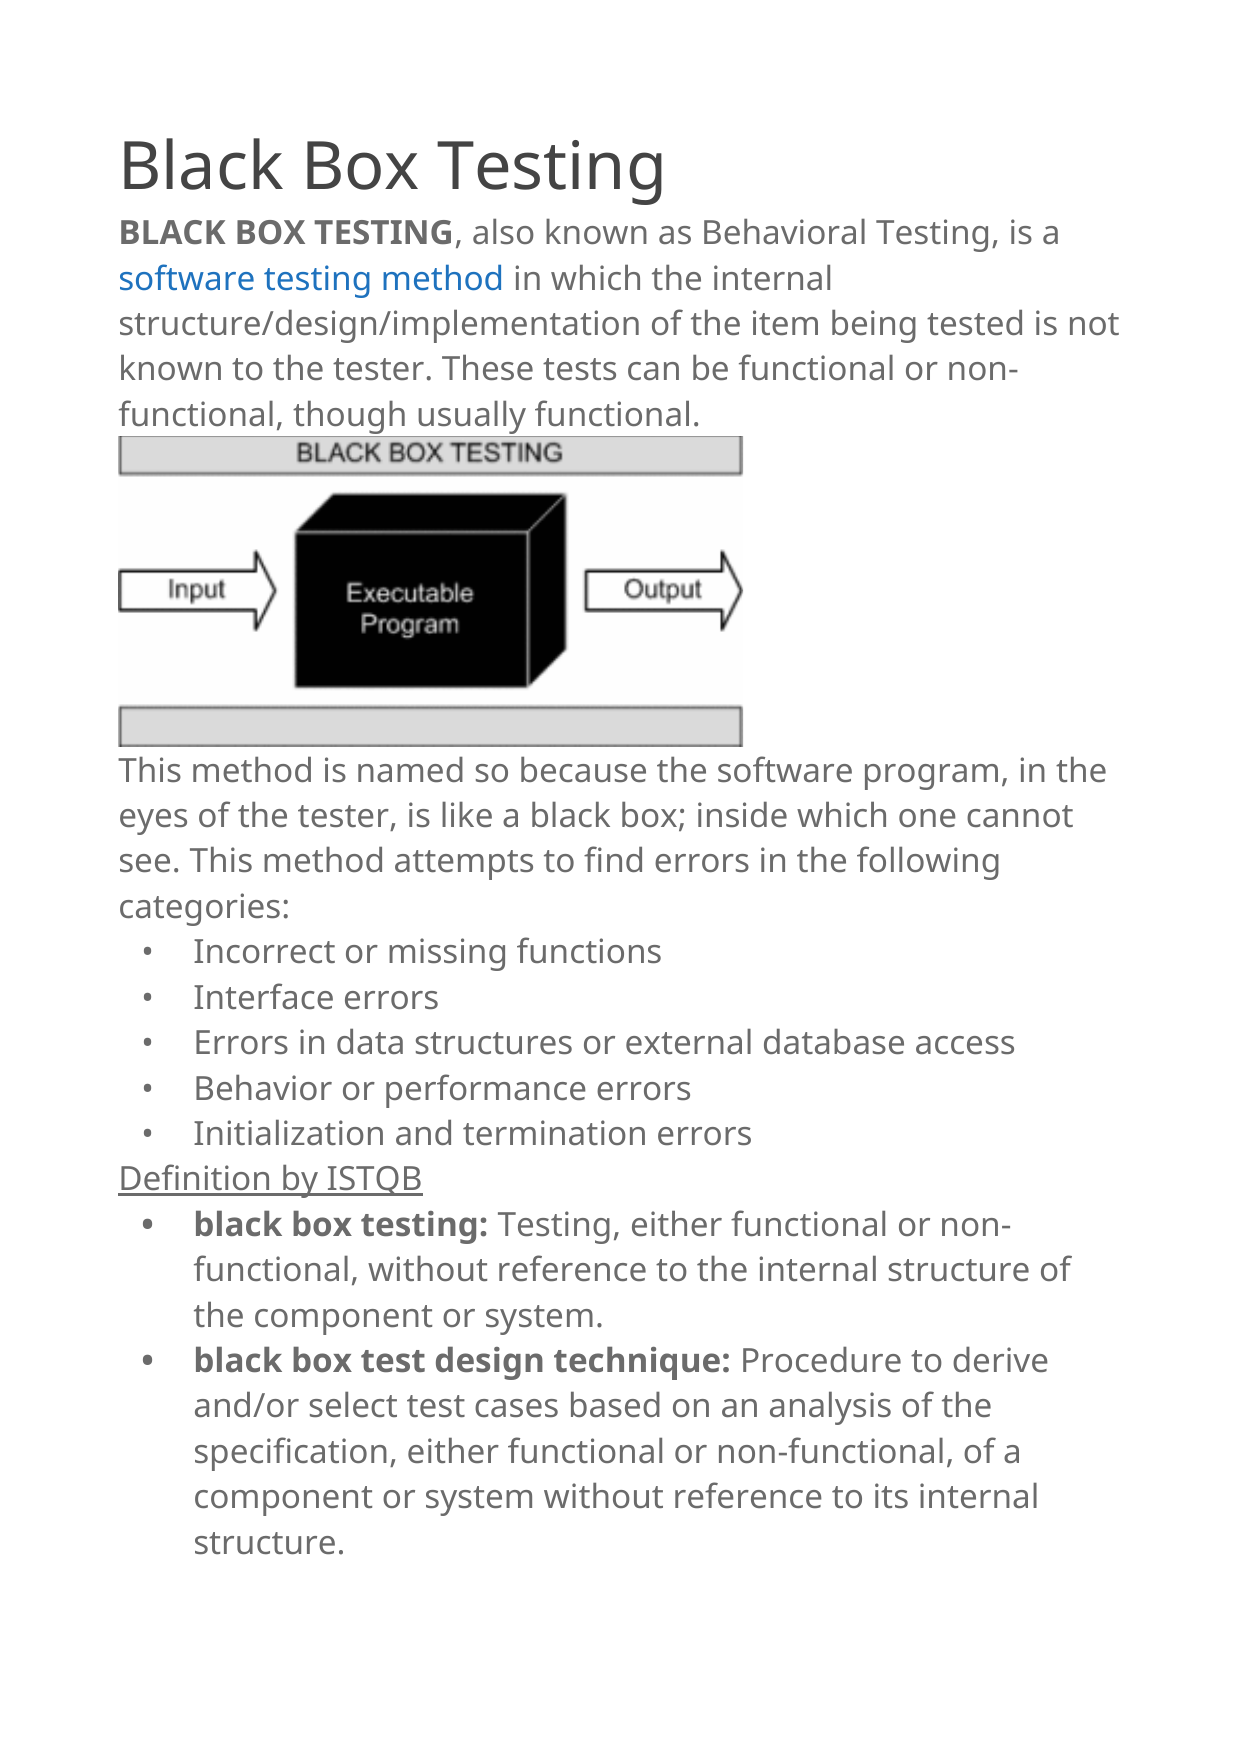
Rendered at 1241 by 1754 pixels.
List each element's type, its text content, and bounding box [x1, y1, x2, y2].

text • black box test design technique: Procedure to derive and/or select test cases based on an analysis of the specification, either functional or non-functional, of a component or system without reference to its internal structure. [118, 1337, 1122, 1564]
text • Errors in data structures or external database access [118, 1019, 1122, 1064]
text BLACK BOX TESTING, also known as Behavioral Testing, is a software testing method in which the internal structure/design/implementation of the item being tested is not known to the tester. These tests can be functional or non-functional, though usually functional. [118, 209, 1122, 436]
text This method is named so because the software program, in the eyes of the tester, is like a black box; inside which one cannot see. This method attempts to find errors in the following categories: [118, 746, 1122, 928]
text • Behavior or performance errors [118, 1064, 1122, 1110]
text • Interface errors [118, 973, 1122, 1019]
picture [118, 436, 744, 747]
text • Initialization and termination errors [118, 1110, 1122, 1155]
text Black Box Testing [118, 118, 1122, 209]
text • Incorrect or missing functions [118, 928, 1122, 973]
text Definition by ISTQB [118, 1155, 1122, 1201]
text • black box testing: Testing, either functional or non-functional, without reference to the internal structure of the component or system. [118, 1201, 1122, 1337]
